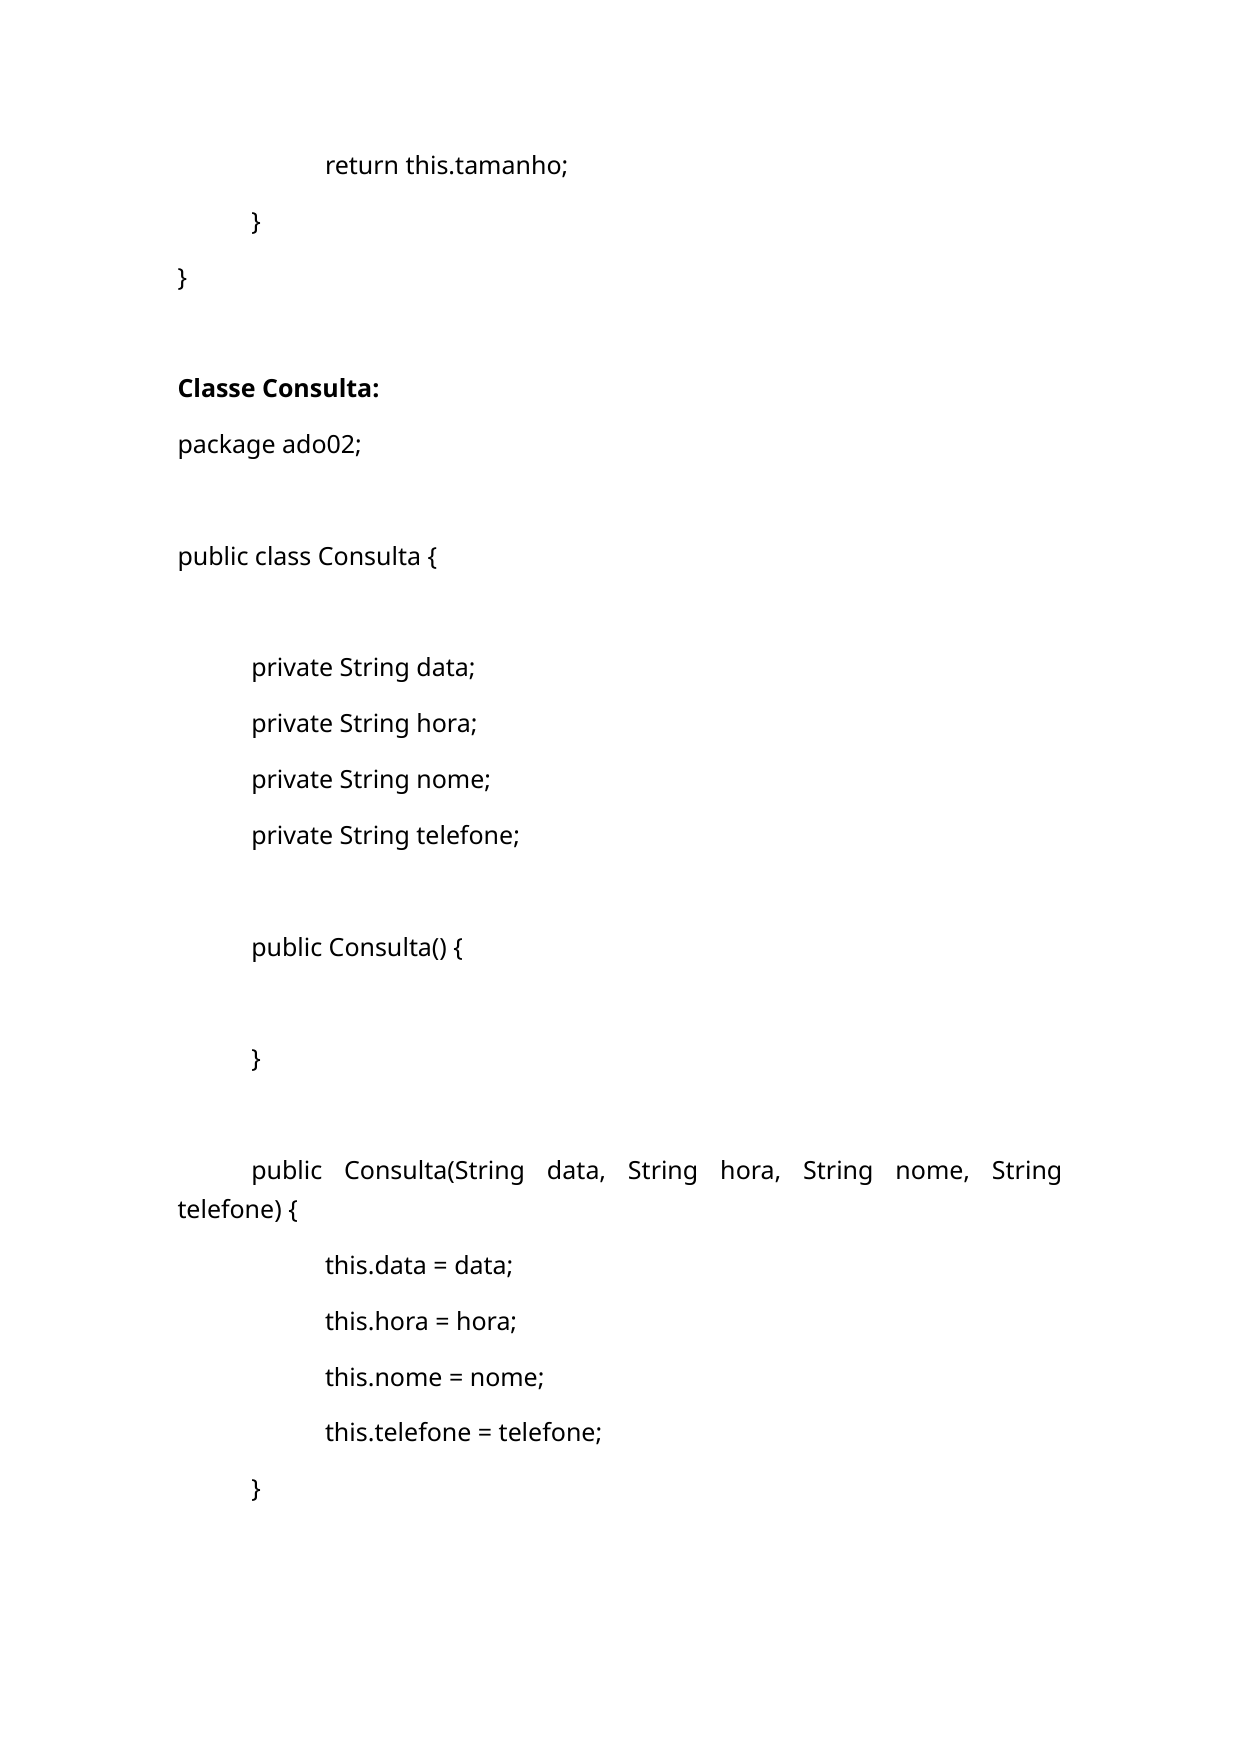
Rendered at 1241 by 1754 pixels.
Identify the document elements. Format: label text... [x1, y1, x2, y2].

text } [177, 259, 1063, 293]
text package ado02; [177, 427, 1063, 461]
text } [177, 203, 1063, 237]
text Classe Consulta: [177, 371, 1063, 405]
text private String nome; [177, 762, 1063, 796]
text return this.tamanho; [177, 148, 1063, 182]
text } [177, 1471, 1063, 1505]
text public Consulta(String data, String hora, String nome, String telefone) { [177, 1153, 1063, 1226]
text } [177, 1041, 1063, 1075]
text private String telefone; [177, 818, 1063, 852]
text private String data; [177, 650, 1063, 684]
text this.nome = nome; [177, 1359, 1063, 1393]
text private String hora; [177, 706, 1063, 740]
text public class Consulta { [177, 538, 1063, 572]
text this.data = data; [177, 1248, 1063, 1282]
text public Consulta() { [177, 929, 1063, 963]
text this.telefone = telefone; [177, 1415, 1063, 1449]
text this.hora = hora; [177, 1303, 1063, 1337]
